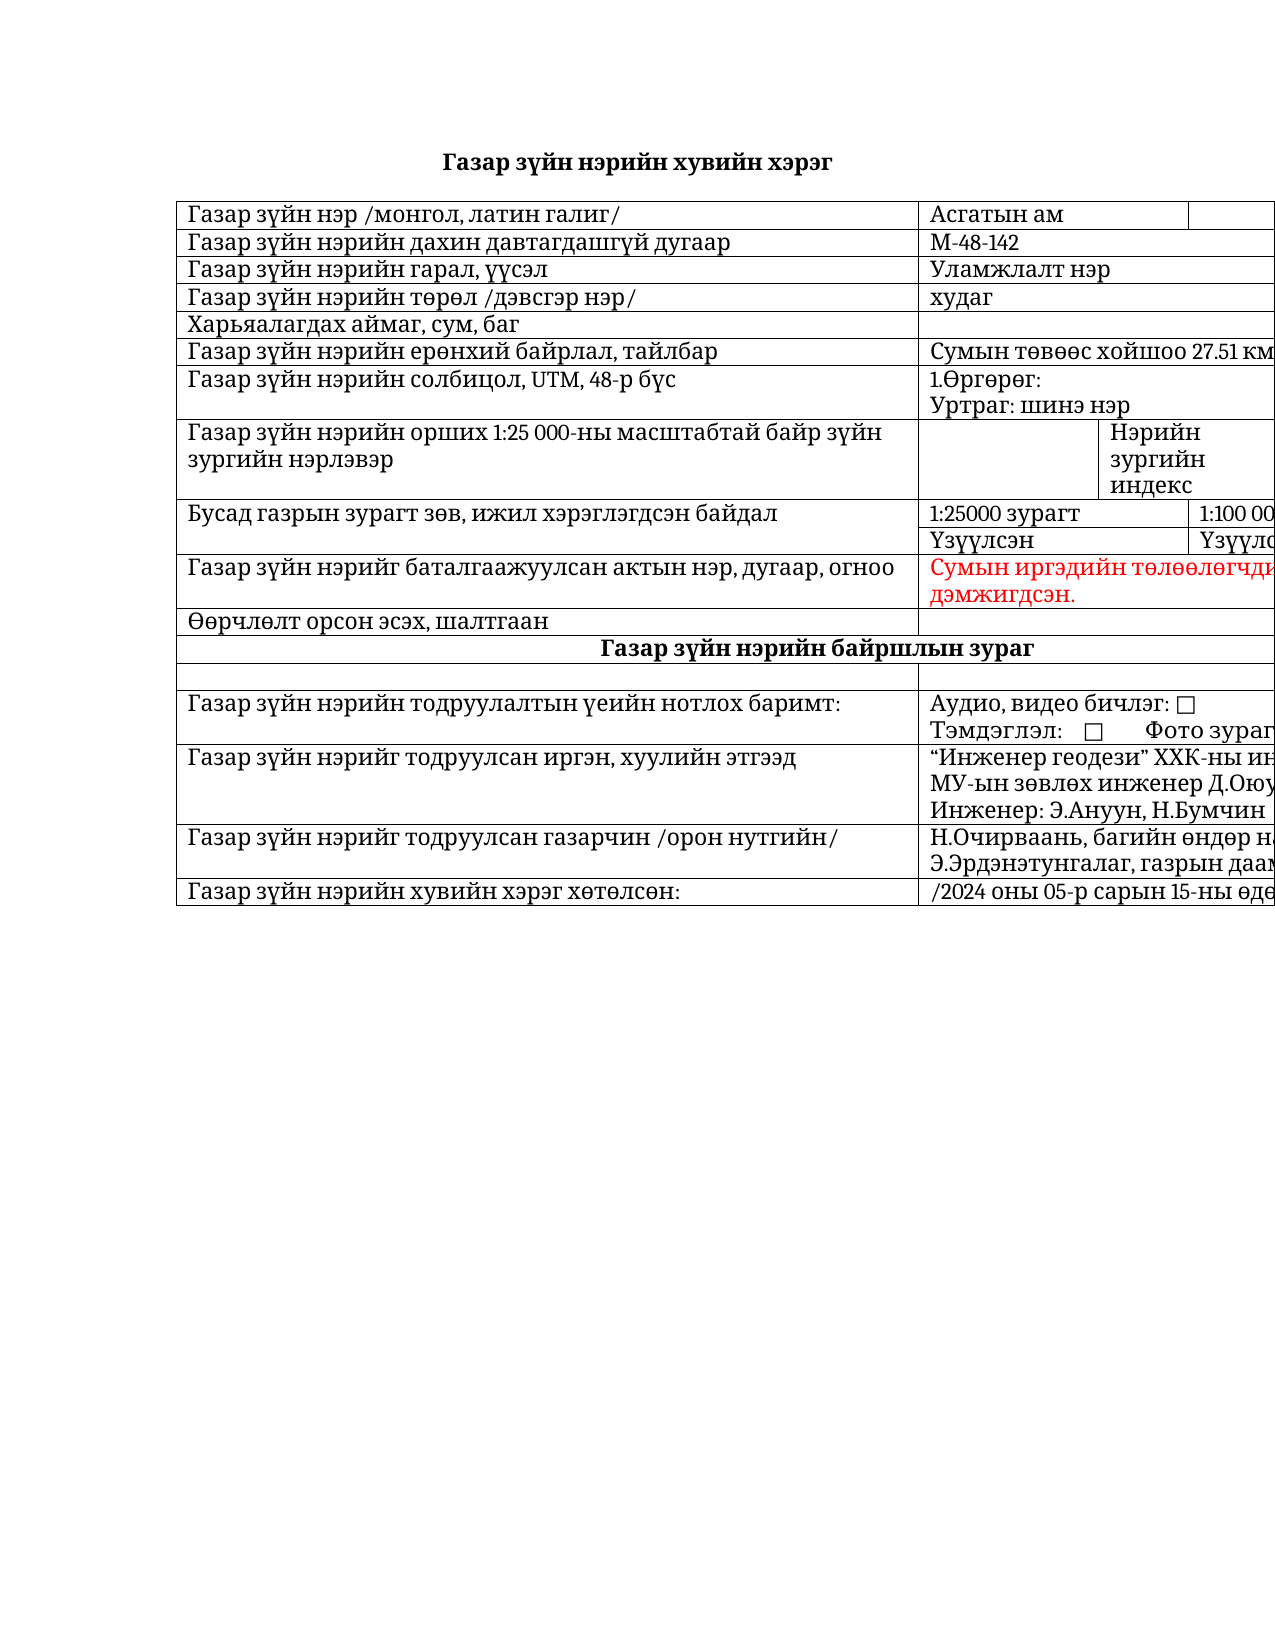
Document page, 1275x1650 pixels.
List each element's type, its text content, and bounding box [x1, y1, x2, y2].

table_cell [919, 609, 1274, 635]
table_cell [919, 664, 1274, 690]
table_cell М-48-142 [919, 230, 1274, 256]
table_cell Газар зүйн нэрийн орших 1:25 000-ны масштабтай байр зүйн зургийн нэрлэвэр [177, 420, 918, 499]
table_cell Газар зүйн нэрийн хувийн хэрэг хөтөлсөн: [177, 879, 918, 905]
text Газар зүйн нэрийн хувийн хэрэг [187, 150, 1087, 176]
table_cell /2024 оны 05-р сарын 15-ны өдөр/ [919, 879, 1274, 905]
table_cell “Инженер геодези” ХХК-ны инженер: МУ-ын зөвлөх инженер Д.Оюунчимэг Инженер: Э.Ануун, Н.Бумчин [919, 745, 1274, 824]
table_cell Уламжлалт нэр [919, 257, 1274, 283]
table_cell Газар зүйн нэрийг тодруулсан газарчин /орон нутгийн/ [177, 825, 918, 878]
table_cell Бусад газрын зурагт зөв, ижил хэрэглэгдсэн байдал [177, 500, 918, 554]
table_cell Газар зүйн нэрийн байршлын зураг [177, 636, 1274, 663]
table_cell 1:100 000 зурагт [1189, 500, 1274, 527]
table_cell [177, 664, 918, 690]
table_cell [919, 312, 1274, 338]
table_cell Газар зүйн нэрийн дахин давтагдашгүй дугаар [177, 230, 918, 256]
table_cell Газар зүйн нэрийн солбицол, UTM, 48-р бүс [177, 366, 918, 419]
table_cell Газар зүйн нэрийн ерөнхий байрлал, тайлбар [177, 339, 918, 365]
table_cell Газар зүйн нэрийн тодруулалтын үеийн нотлох баримт: [177, 691, 918, 744]
table_cell Газар зүйн нэрийг баталгаажуулсан актын нэр, дугаар, огноо [177, 555, 918, 608]
table_header [1189, 202, 1274, 228]
table_cell Газар зүйн нэрийн төрөл /дэвсгэр нэр/ [177, 284, 918, 311]
table_cell Харьяалагдах аймаг, сум, баг [177, 312, 918, 338]
table_cell Аудио, видео бичлэг: □ Тэмдэглэл: □ Фото зураг: □ [919, 691, 1274, 744]
table_cell худаг [919, 284, 1274, 311]
table_cell Өөрчлөлт орсон эсэх, шалтгаан [177, 609, 918, 635]
table_header Асгатын ам [919, 202, 1188, 228]
table_cell Үзүүлсэн [1189, 528, 1274, 554]
table_header Газар зүйн нэр /монгол, латин галиг/ [177, 202, 918, 228]
table_cell Нэрийн зургийн индекс [1099, 420, 1274, 499]
table_cell [919, 420, 1098, 499]
table_cell Сумын иргэдийн төлөөлөгчдийн ...-хурлаар дэмжигдсэн. [919, 555, 1274, 608]
table_cell Үзүүлсэн [919, 528, 1188, 554]
table_cell 1.Өргөрөг: Уртраг: шинэ нэр [919, 366, 1274, 419]
table_cell Газар зүйн нэрийг тодруулсан иргэн, хуулийн этгээд [177, 745, 918, 824]
table_cell Газар зүйн нэрийн гарал, үүсэл [177, 257, 918, 283]
table_cell 1:25000 зурагт [919, 500, 1188, 527]
table_cell Н.Очирваань, багийн өндөр настан Э.Эрдэнэтунгалаг, газрын даамал [919, 825, 1274, 878]
table_cell Сумын төвөөс хойшоо 27.51 км [919, 339, 1274, 365]
